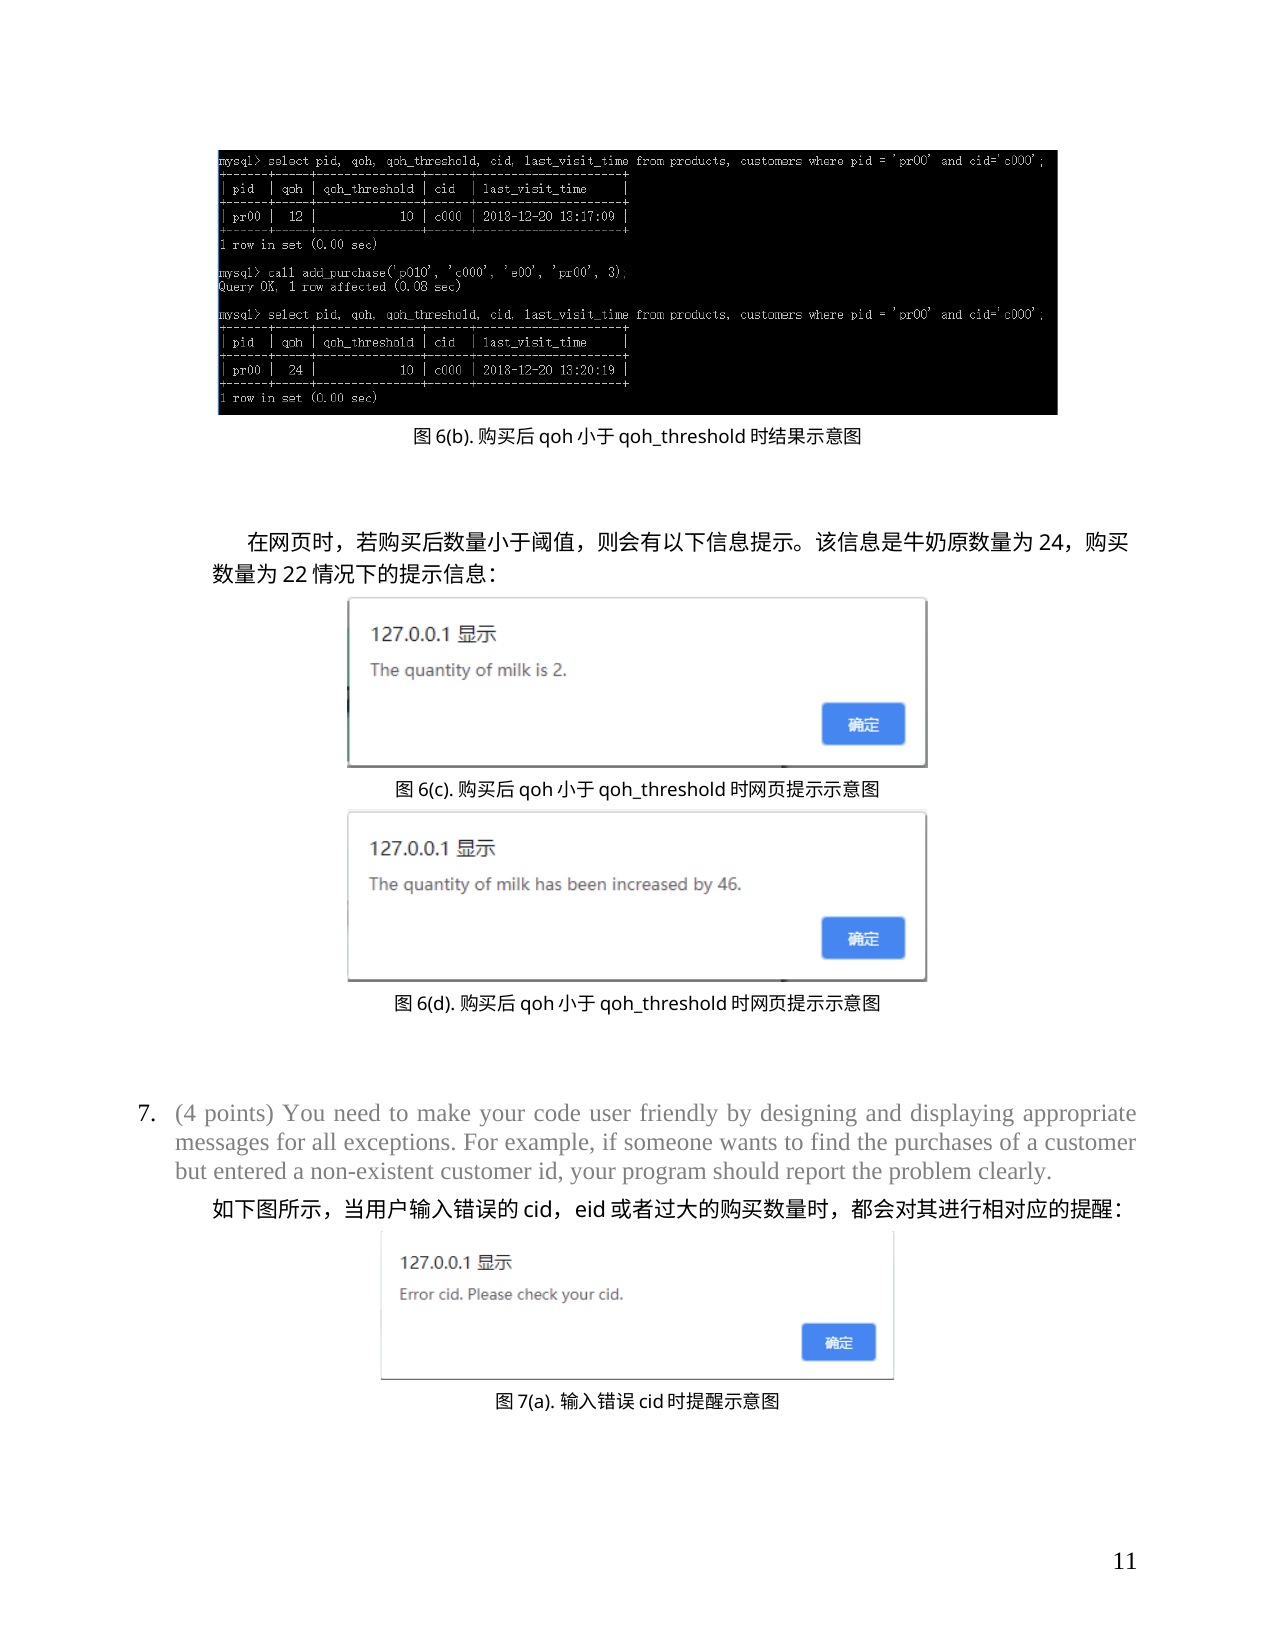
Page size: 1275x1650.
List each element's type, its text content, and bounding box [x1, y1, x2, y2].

text 图6(d). 购买后qoh小于qoh_threshold时网页提示示意图 [137, 989, 1138, 1016]
picture [347, 596, 928, 768]
picture [217, 150, 1058, 415]
text 如下图所示，当用户输入错误的cid，eid或者过大的购买数量时，都会对其进行相对应的提醒： [175, 1192, 1138, 1224]
text 在网页时，若购买后数量小于阈值，则会有以下信息提示。该信息是牛奶原数量为24，购买数量为22情况下的提示信息： [212, 525, 1138, 589]
picture [380, 1231, 895, 1380]
picture [347, 809, 928, 982]
text 图6(c). 购买后qoh小于qoh_threshold时网页提示示意图 [137, 775, 1138, 802]
text 图6(b). 购买后qoh小于qoh_threshold时结果示意图 [137, 422, 1138, 449]
text 图7(a). 输入错误cid时提醒示意图 [137, 1387, 1138, 1414]
list (4 points) You need to make your code user friendly by designing and displaying appropriate messages for all exceptions. For example, if someone wants to find the purchases of a customer but entered a non-existent customer id, your program should report the problem clearly. [137, 1098, 1138, 1184]
